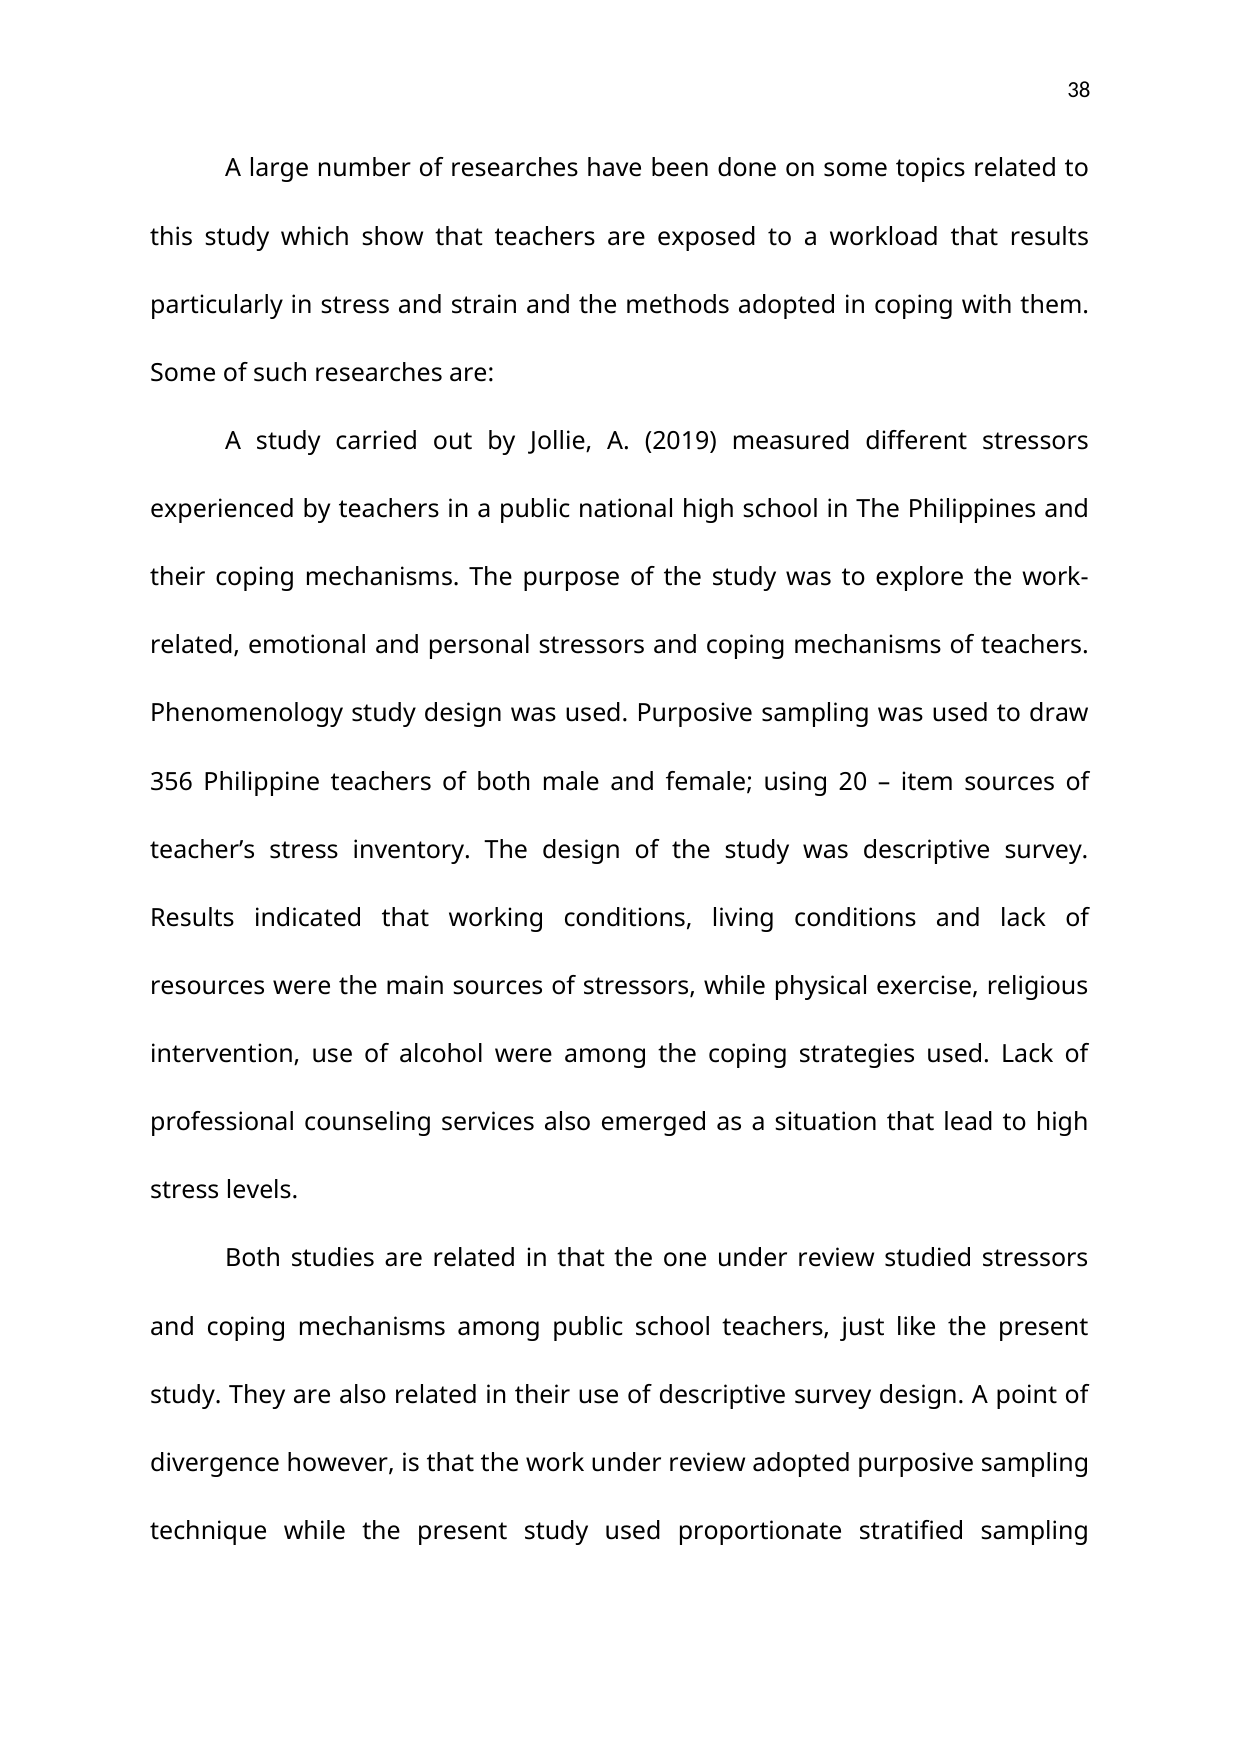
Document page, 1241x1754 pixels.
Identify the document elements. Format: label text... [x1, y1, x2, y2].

text A large number of researches have been done on some topics related to this study which show that teachers are exposed to a workload that results particularly in stress and strain and the methods adopted in coping with them. Some of such researches are: [150, 150, 1090, 388]
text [150, 1240, 1090, 1547]
text A study carried out by Jollie, A. (2019) measured different stressors experienced by teachers in a public national high school in The Philippines and their coping mechanisms. The purpose of the study was to explore the work-related, emotional and personal stressors and coping mechanisms of teachers. Phenomenology study design was used. Purposive sampling was used to draw 356 Philippine teachers of both male and female; using 20 – item sources of teacher’s stress inventory. The design of the study was descriptive survey. Results indicated that working conditions, living conditions and lack of resources were the main sources of stressors, while physical exercise, religious intervention, use of alcohol were among the coping strategies used. Lack of professional counseling services also emerged as a situation that lead to high stress levels. [150, 422, 1090, 1206]
